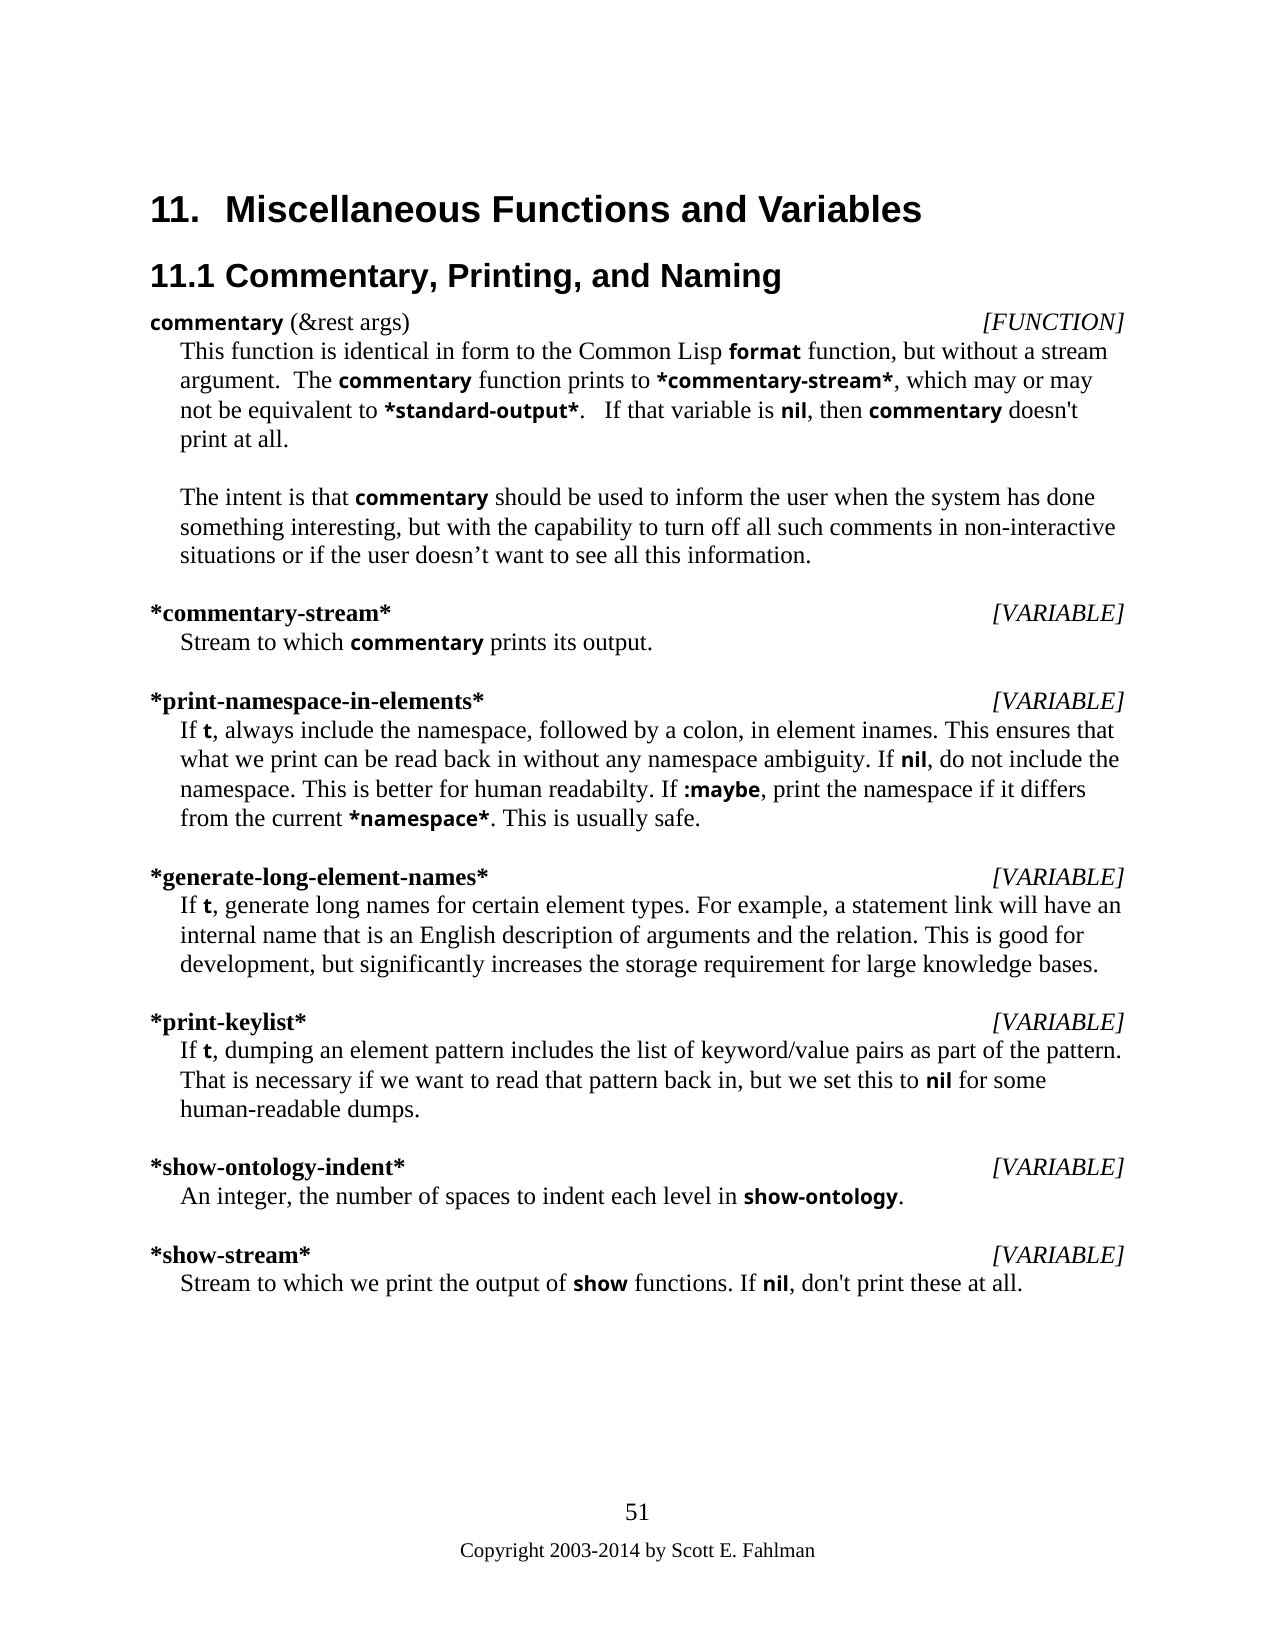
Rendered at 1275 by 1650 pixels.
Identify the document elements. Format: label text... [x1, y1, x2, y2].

text *commentary-stream* [VARIABLE] Stream to which commentary prints its output. [150, 598, 1125, 657]
text *show-stream* [VARIABLE] Stream to which we print the output of show functions. If nil, don't print these at all. [150, 1240, 1125, 1298]
subtitle Commentary, Printing, and Naming [150, 256, 1125, 294]
text commentary (&rest args) [FUNCTION] This function is identical in form to the Common Lisp format function, but without a stream argument. The commentary function prints to *commentary-stream*, which may or may not be equivalent to *standard-output*. If that variable is nil, then commentary doesn't print at all. [150, 307, 1125, 453]
subtitle Miscellaneous Functions and Variables [150, 187, 1125, 231]
text *show-ontology-indent* [VARIABLE] An integer, the number of spaces to indent each level in show-ontology. [150, 1152, 1125, 1211]
text The intent is that commentary should be used to inform the user when the system has done something interesting, but with the capability to turn off all such comments in non-interactive situations or if the user doesn’t want to see all this information. [180, 482, 1125, 569]
text *generate-long-element-names* [VARIABLE] If t, generate long names for certain element types. For example, a statement link will have an internal name that is an English description of arguments and the relation. This is good for development, but significantly increases the storage requirement for large knowledge bases. [150, 862, 1125, 977]
text *print-namespace-in-elements* [VARIABLE] If t, always include the namespace, followed by a colon, in element inames. This ensures that what we print can be read back in without any namespace ambiguity. If nil, do not include the namespace. This is better for human readabilty. If :maybe, print the namespace if it differs from the current *namespace*. This is usually safe. [150, 686, 1125, 833]
text *print-keylist* [VARIABLE] If t, dumping an element pattern includes the list of keyword/value pairs as part of the pattern. That is necessary if we want to read that pattern back in, but we set this to nil for some human-readable dumps. [150, 1007, 1125, 1123]
